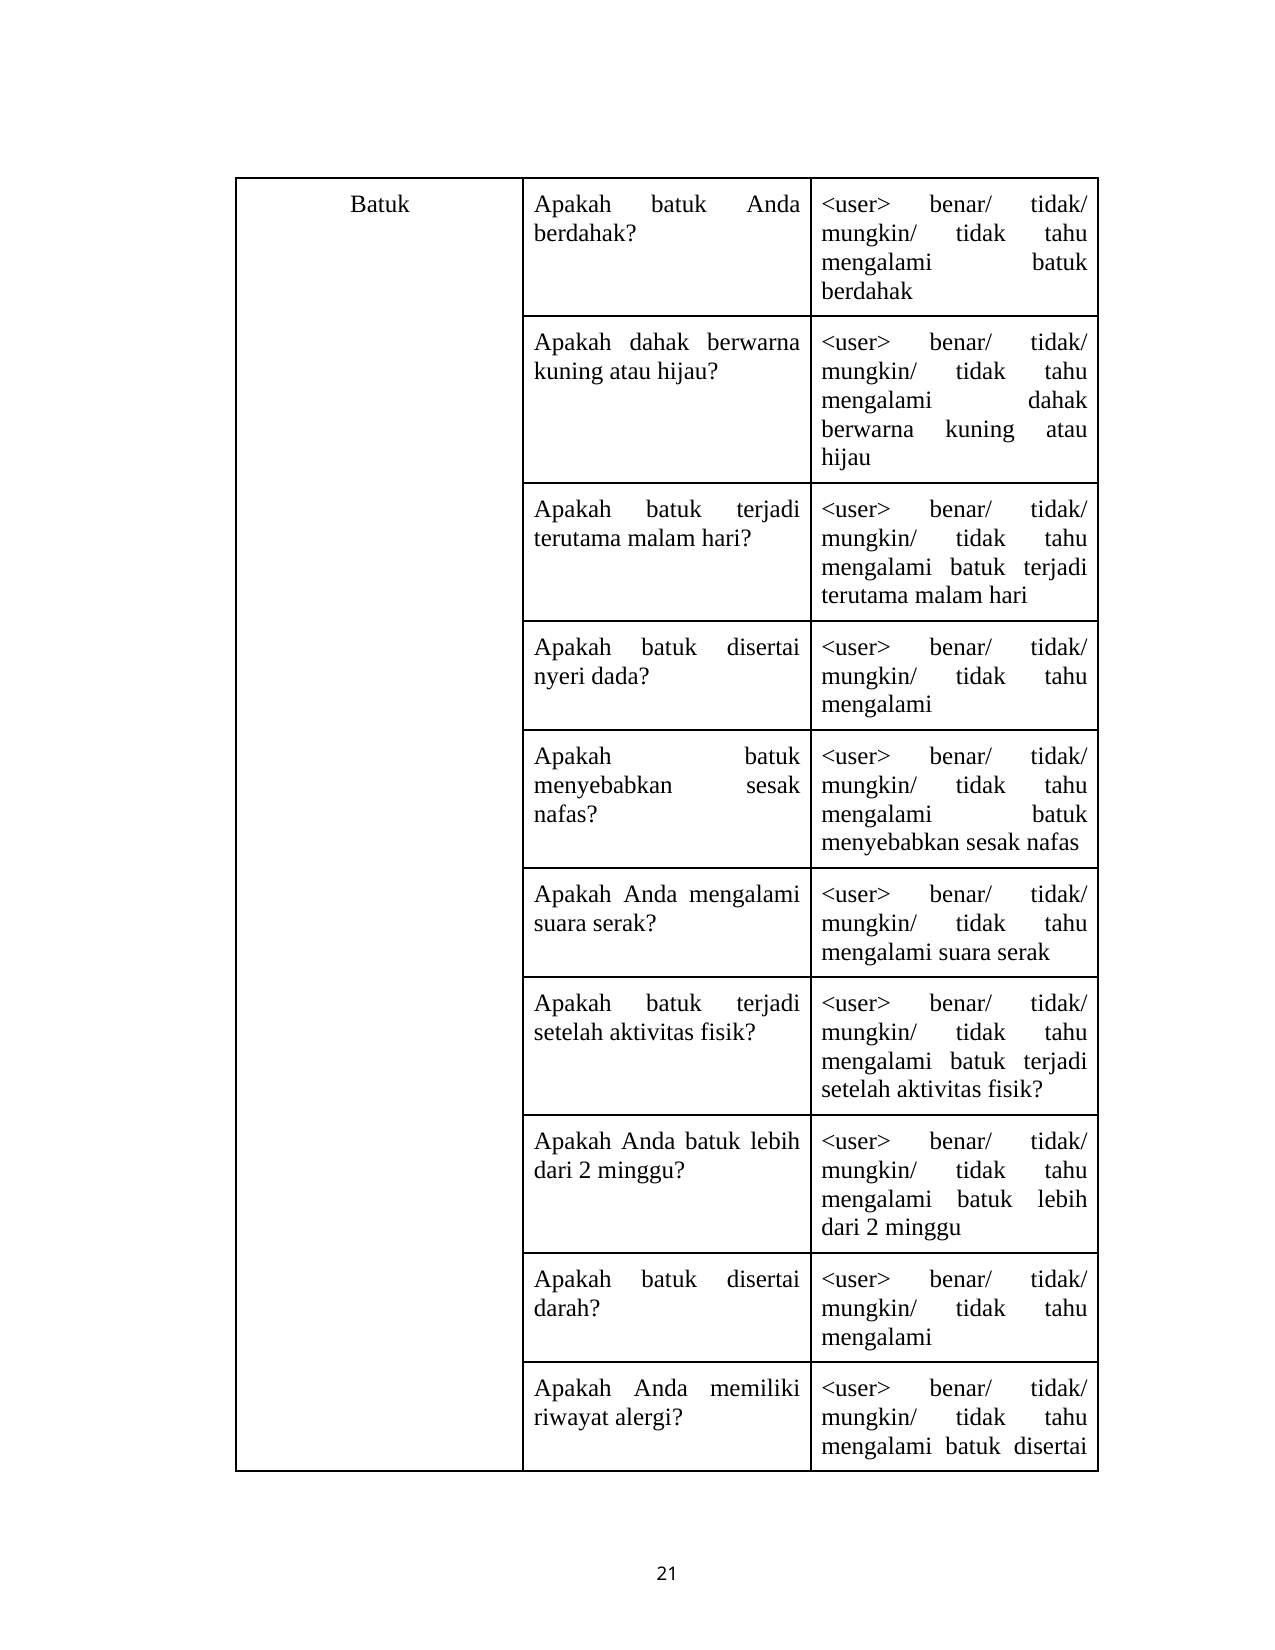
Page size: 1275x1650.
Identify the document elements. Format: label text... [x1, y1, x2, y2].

table_cell <user> benar/ tidak/ mungkin/ tidak tahu mengalami batuk terjadi terutama malam hari [812, 484, 1097, 619]
table_cell Apakah batuk terjadi terutama malam hari? [524, 484, 810, 619]
table_cell <user> benar/ tidak/ mungkin/ tidak tahu mengalami [812, 622, 1097, 729]
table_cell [812, 1363, 1097, 1470]
table_cell Apakah dahak berwarna kuning atau hijau? [524, 317, 810, 482]
table_cell Apakah batuk Anda berdahak? [524, 179, 810, 315]
table_cell Apakah Anda batuk lebih dari 2 minggu? [524, 1116, 810, 1252]
table_cell <user> benar/ tidak/ mungkin/ tidak tahu mengalami dahak berwarna kuning atau hijau [812, 317, 1097, 482]
table_cell Apakah batuk disertai darah? [524, 1254, 810, 1361]
table_cell <user> benar/ tidak/ mungkin/ tidak tahu mengalami [812, 1254, 1097, 1361]
table_cell <user> benar/ tidak/ mungkin/ tidak tahu mengalami batuk berdahak [812, 179, 1097, 315]
table_cell Batuk [237, 179, 522, 1470]
table_cell Apakah Anda mengalami suara serak? [524, 869, 810, 976]
table_cell <user> benar/ tidak/ mungkin/ tidak tahu mengalami batuk terjadi setelah aktivitas fisik? [812, 978, 1097, 1114]
table_cell <user> benar/ tidak/ mungkin/ tidak tahu mengalami suara serak [812, 869, 1097, 976]
table_cell <user> benar/ tidak/ mungkin/ tidak tahu mengalami batuk menyebabkan sesak nafas [812, 731, 1097, 867]
table_cell Apakah batuk terjadi setelah aktivitas fisik? [524, 978, 810, 1114]
table_cell Apakah batuk disertai nyeri dada? [524, 622, 810, 729]
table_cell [524, 1363, 810, 1470]
table_cell <user> benar/ tidak/ mungkin/ tidak tahu mengalami batuk lebih dari 2 minggu [812, 1116, 1097, 1252]
table_cell Apakah batuk menyebabkan sesak nafas? [524, 731, 810, 867]
